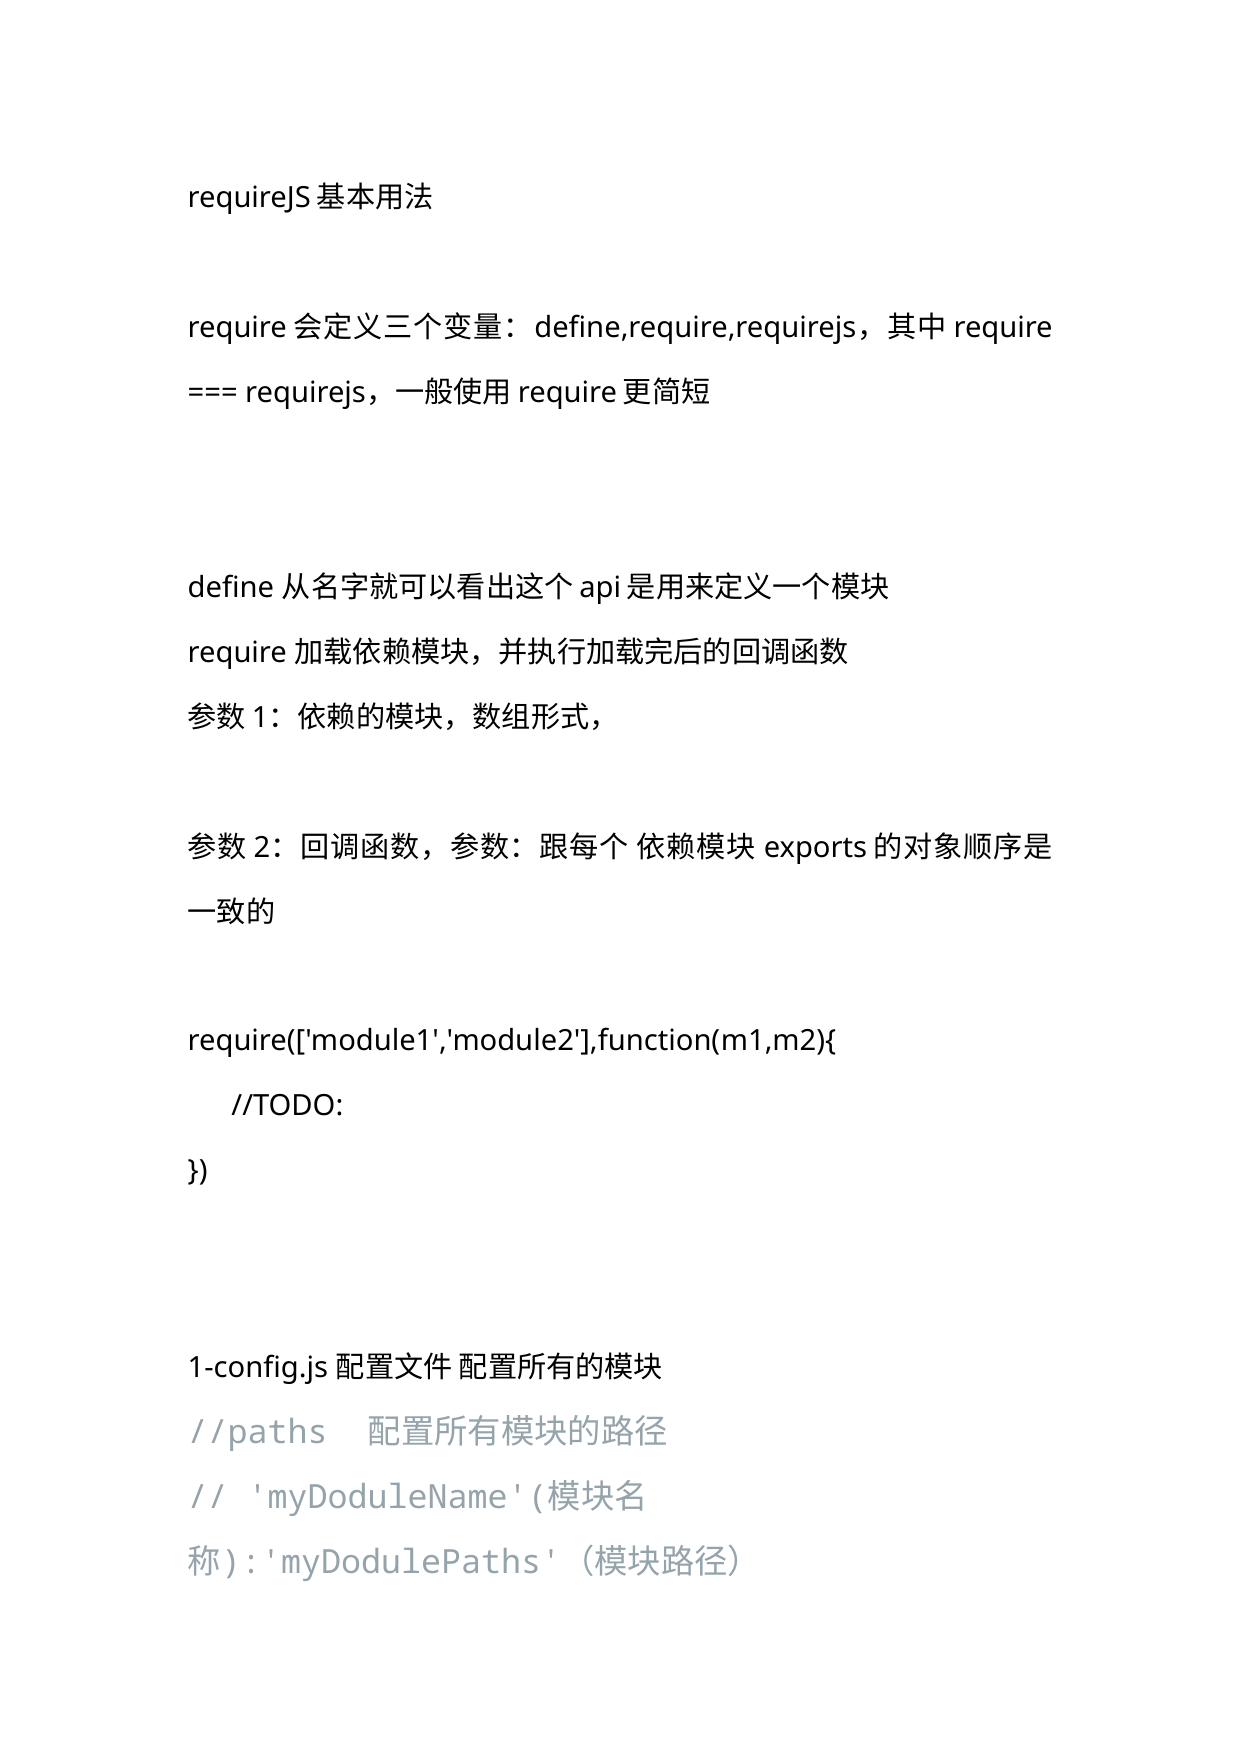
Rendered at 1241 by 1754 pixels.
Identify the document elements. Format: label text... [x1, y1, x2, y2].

text 1-config.js 配置文件 配置所有的模块 [187, 1332, 1053, 1397]
text 参数1：依赖的模块，数组形式， [187, 682, 1053, 747]
text // 'myDoduleName'(模块名称):'myDodulePaths'（模块路径） [187, 1462, 1053, 1592]
text //TODO: [187, 1072, 1053, 1137]
text requireJS基本用法 [187, 162, 1053, 227]
text define 从名字就可以看出这个api是用来定义一个模块 [187, 552, 1053, 617]
text //paths 配置所有模块的路径 [187, 1397, 1053, 1462]
text require 加载依赖模块，并执行加载完后的回调函数 [187, 617, 1053, 682]
text 参数2：回调函数，参数：跟每个 依赖模块exports的对象顺序是一致的 [187, 812, 1053, 942]
text require会定义三个变量：define,require,requirejs，其中require === requirejs，一般使用require更简短 [187, 292, 1053, 422]
text }) [187, 1137, 1053, 1202]
text require(['module1','module2'],function(m1,m2){ [187, 1007, 1053, 1072]
